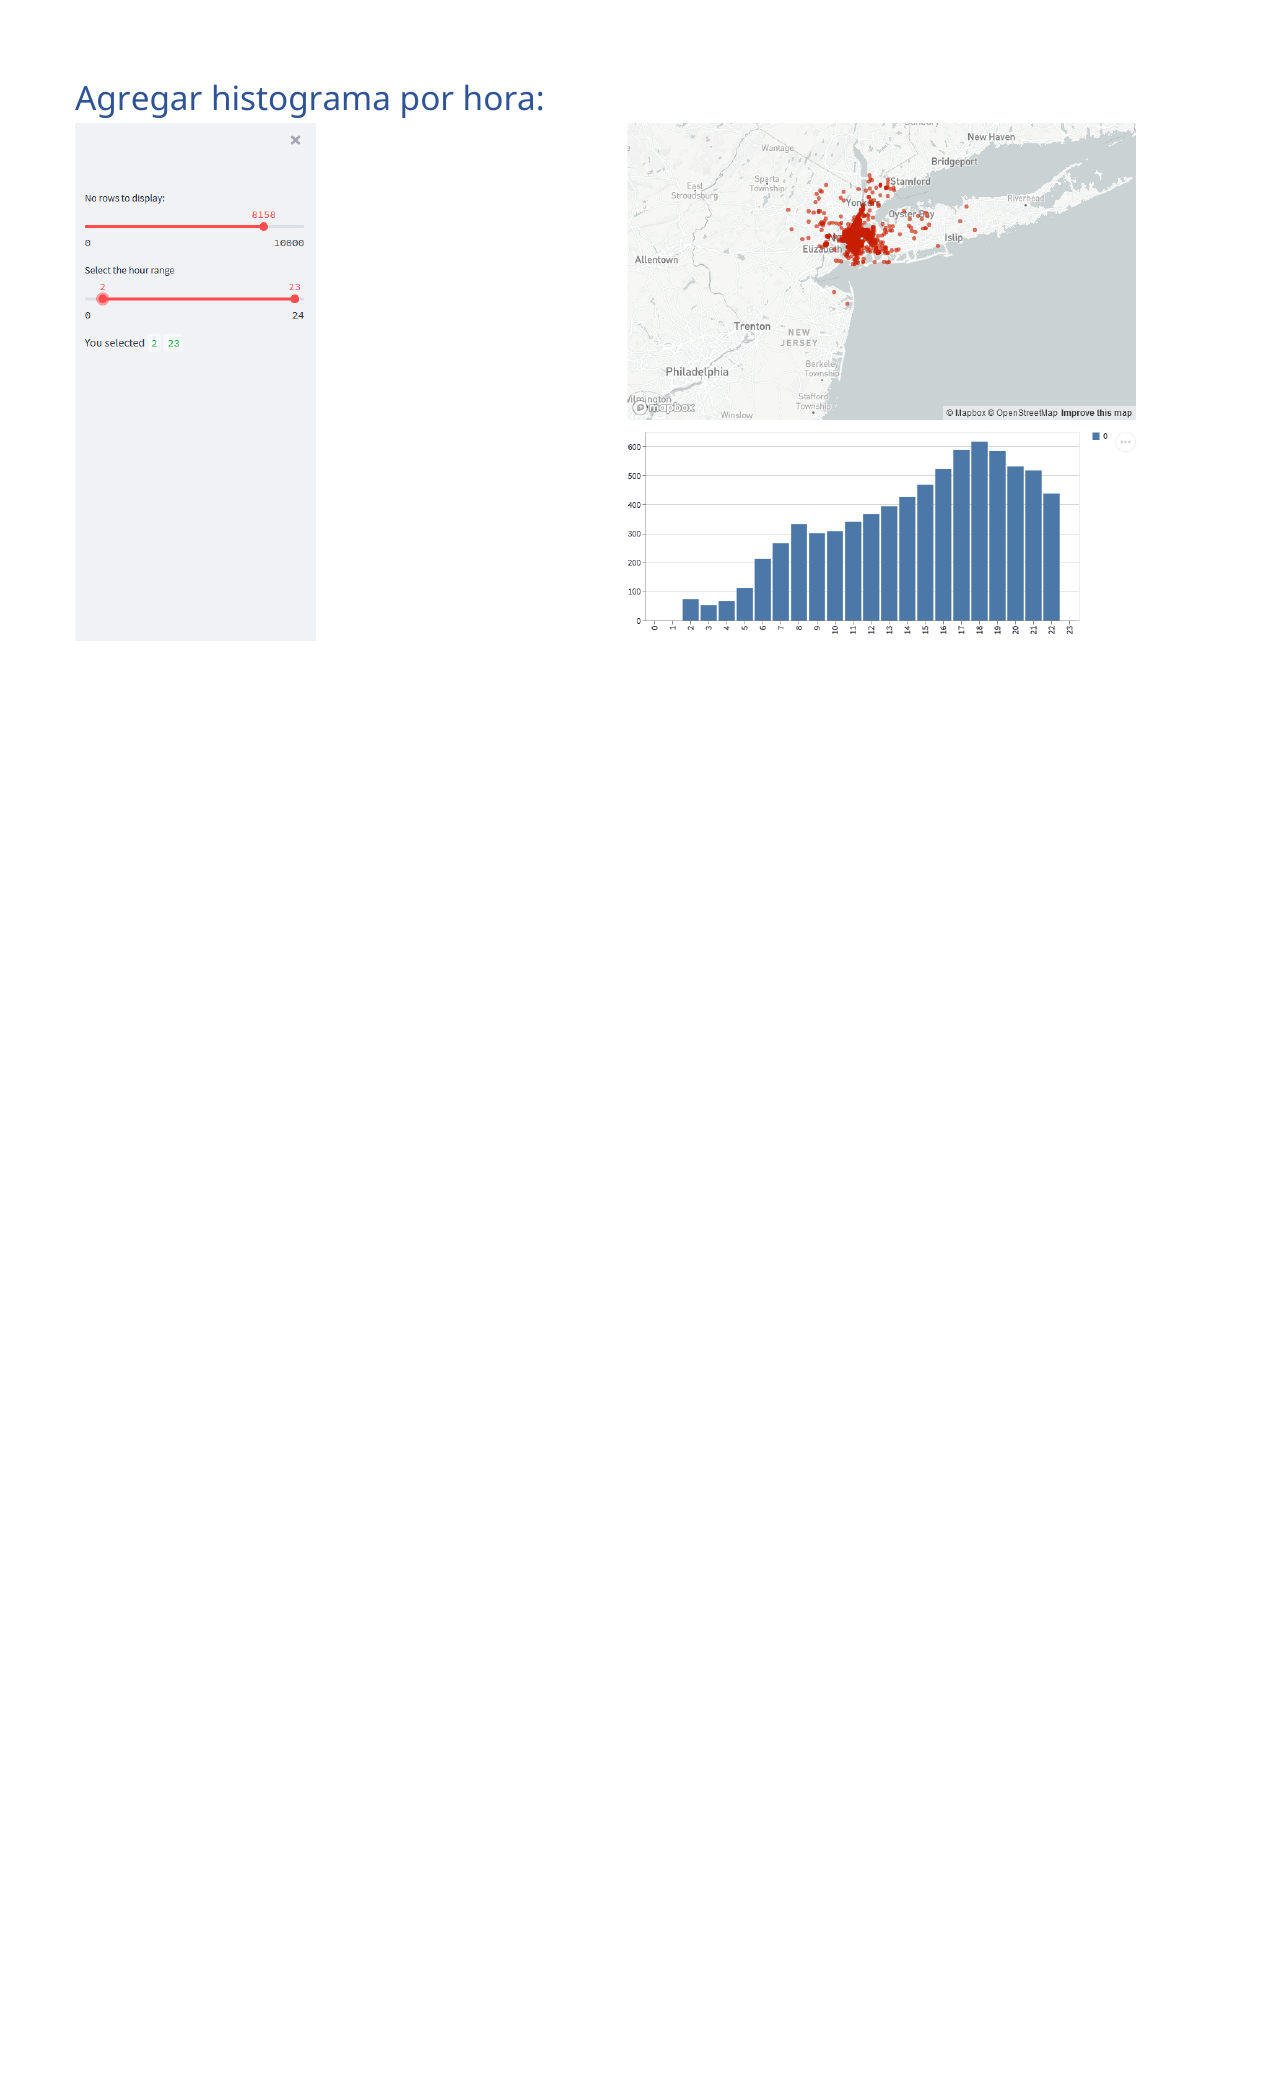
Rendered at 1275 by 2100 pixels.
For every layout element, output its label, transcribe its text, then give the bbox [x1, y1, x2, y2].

picture [75, 123, 1200, 641]
subtitle Agregar histograma por hora: [75, 75, 1200, 120]
